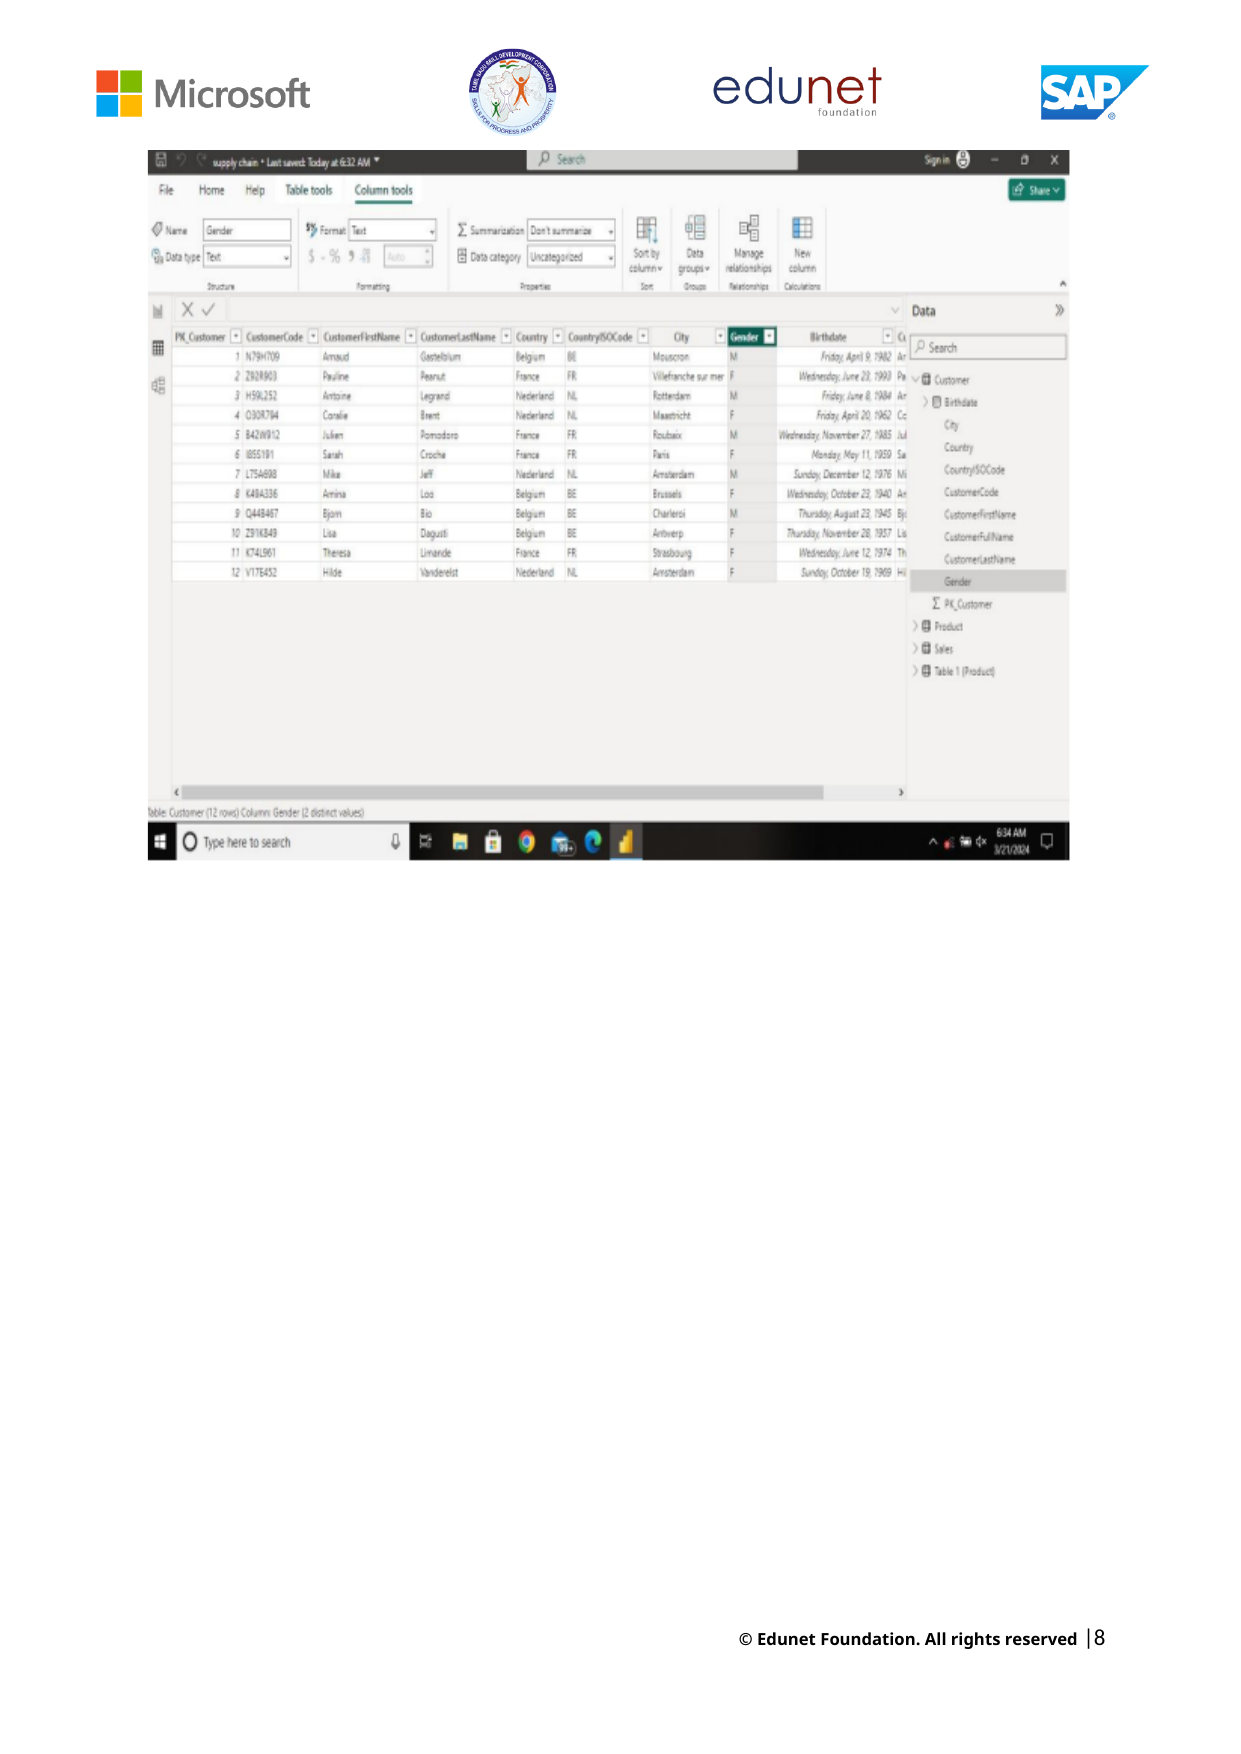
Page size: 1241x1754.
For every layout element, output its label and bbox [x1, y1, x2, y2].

picture [1039, 63, 1151, 121]
picture [91, 65, 316, 121]
picture [147, 150, 1074, 867]
picture [706, 60, 889, 122]
picture [466, 45, 558, 137]
